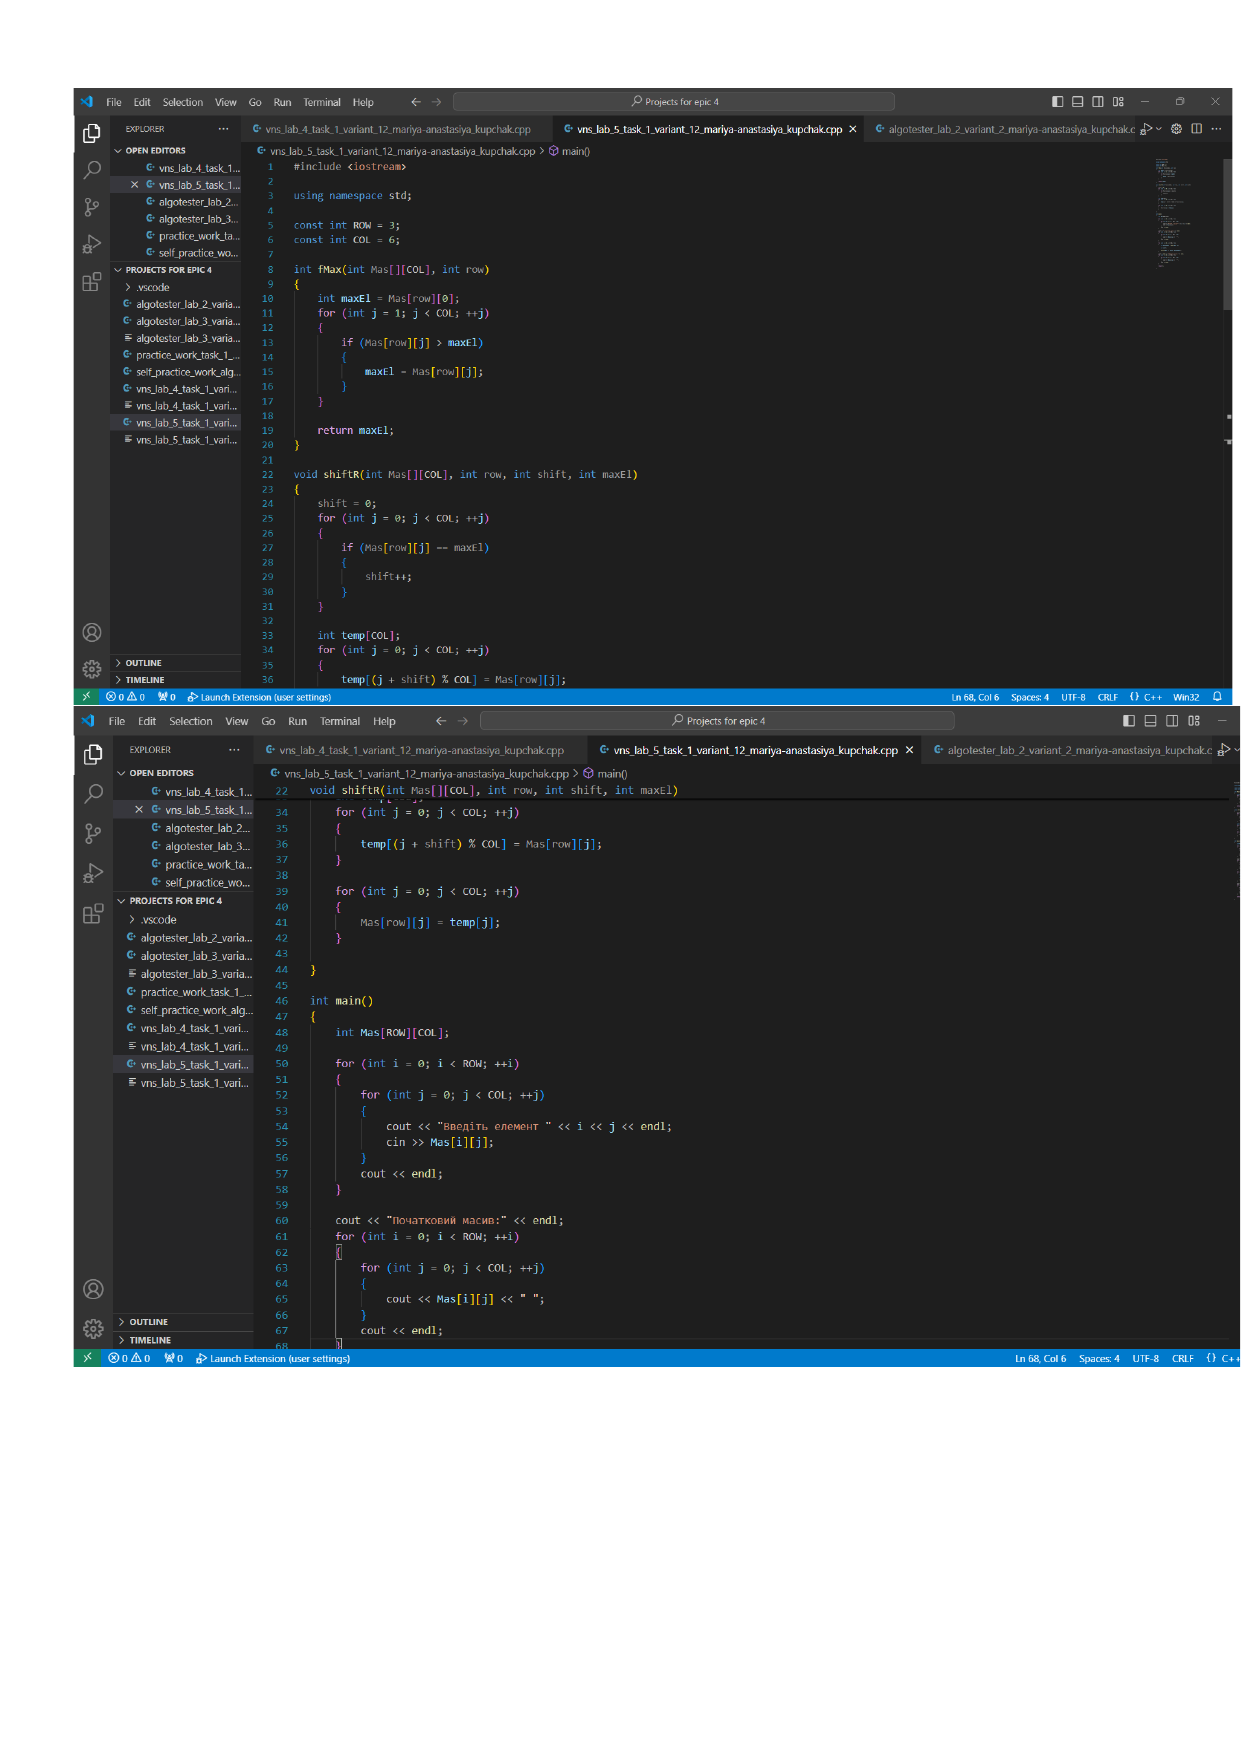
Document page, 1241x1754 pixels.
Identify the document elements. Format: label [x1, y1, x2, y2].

picture [73, 88, 1233, 705]
picture [73, 706, 1241, 1367]
